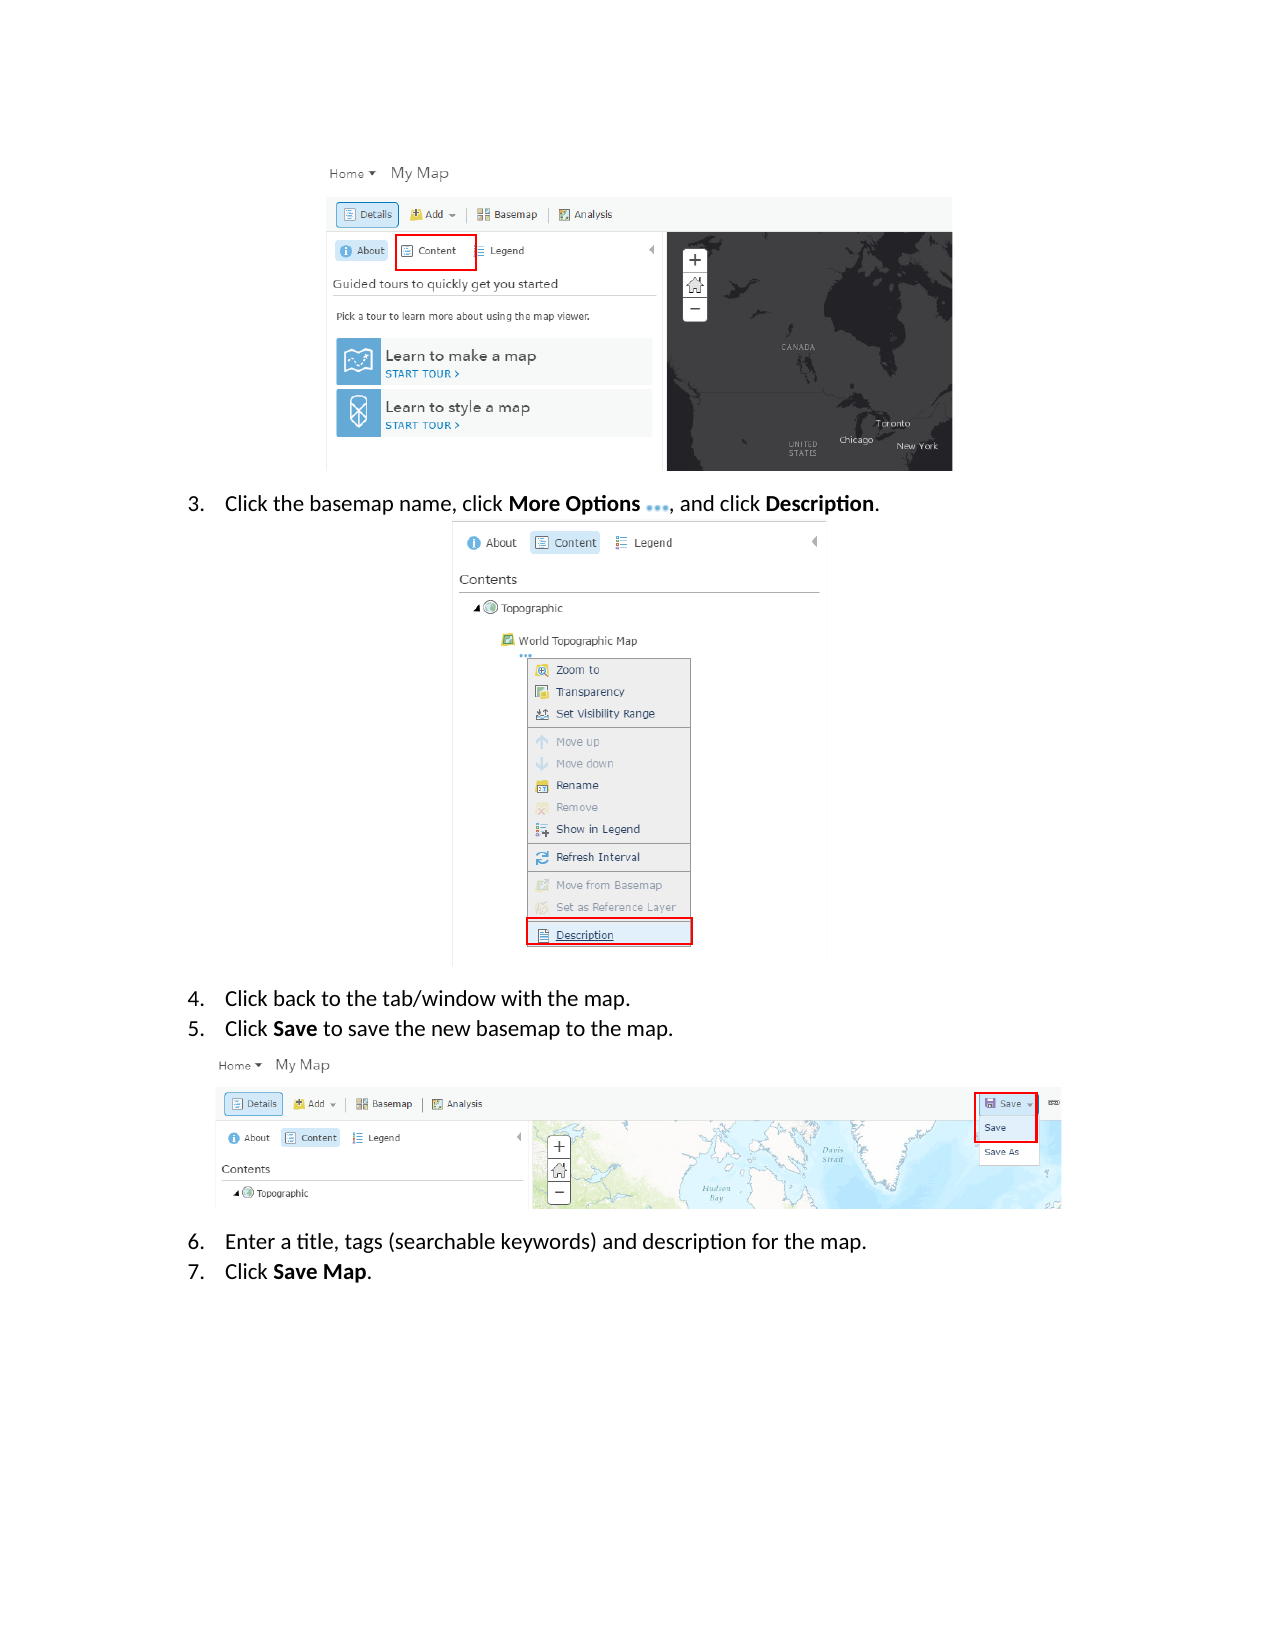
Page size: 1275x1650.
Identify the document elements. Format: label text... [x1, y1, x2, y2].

picture [448, 519, 827, 966]
list Click back to the tab/window with the map. [187, 984, 1125, 1012]
picture [645, 504, 669, 512]
list Enter a title, tags (searchable keywords) and description for the map. [187, 1227, 1125, 1255]
picture [213, 1044, 1062, 1209]
list Click the basemap name, click More Options , and click Description. [187, 489, 1125, 517]
picture [322, 150, 953, 471]
list Click Save Map. [187, 1257, 1125, 1285]
list Click Save to save the new basemap to the map. [187, 1014, 1125, 1042]
